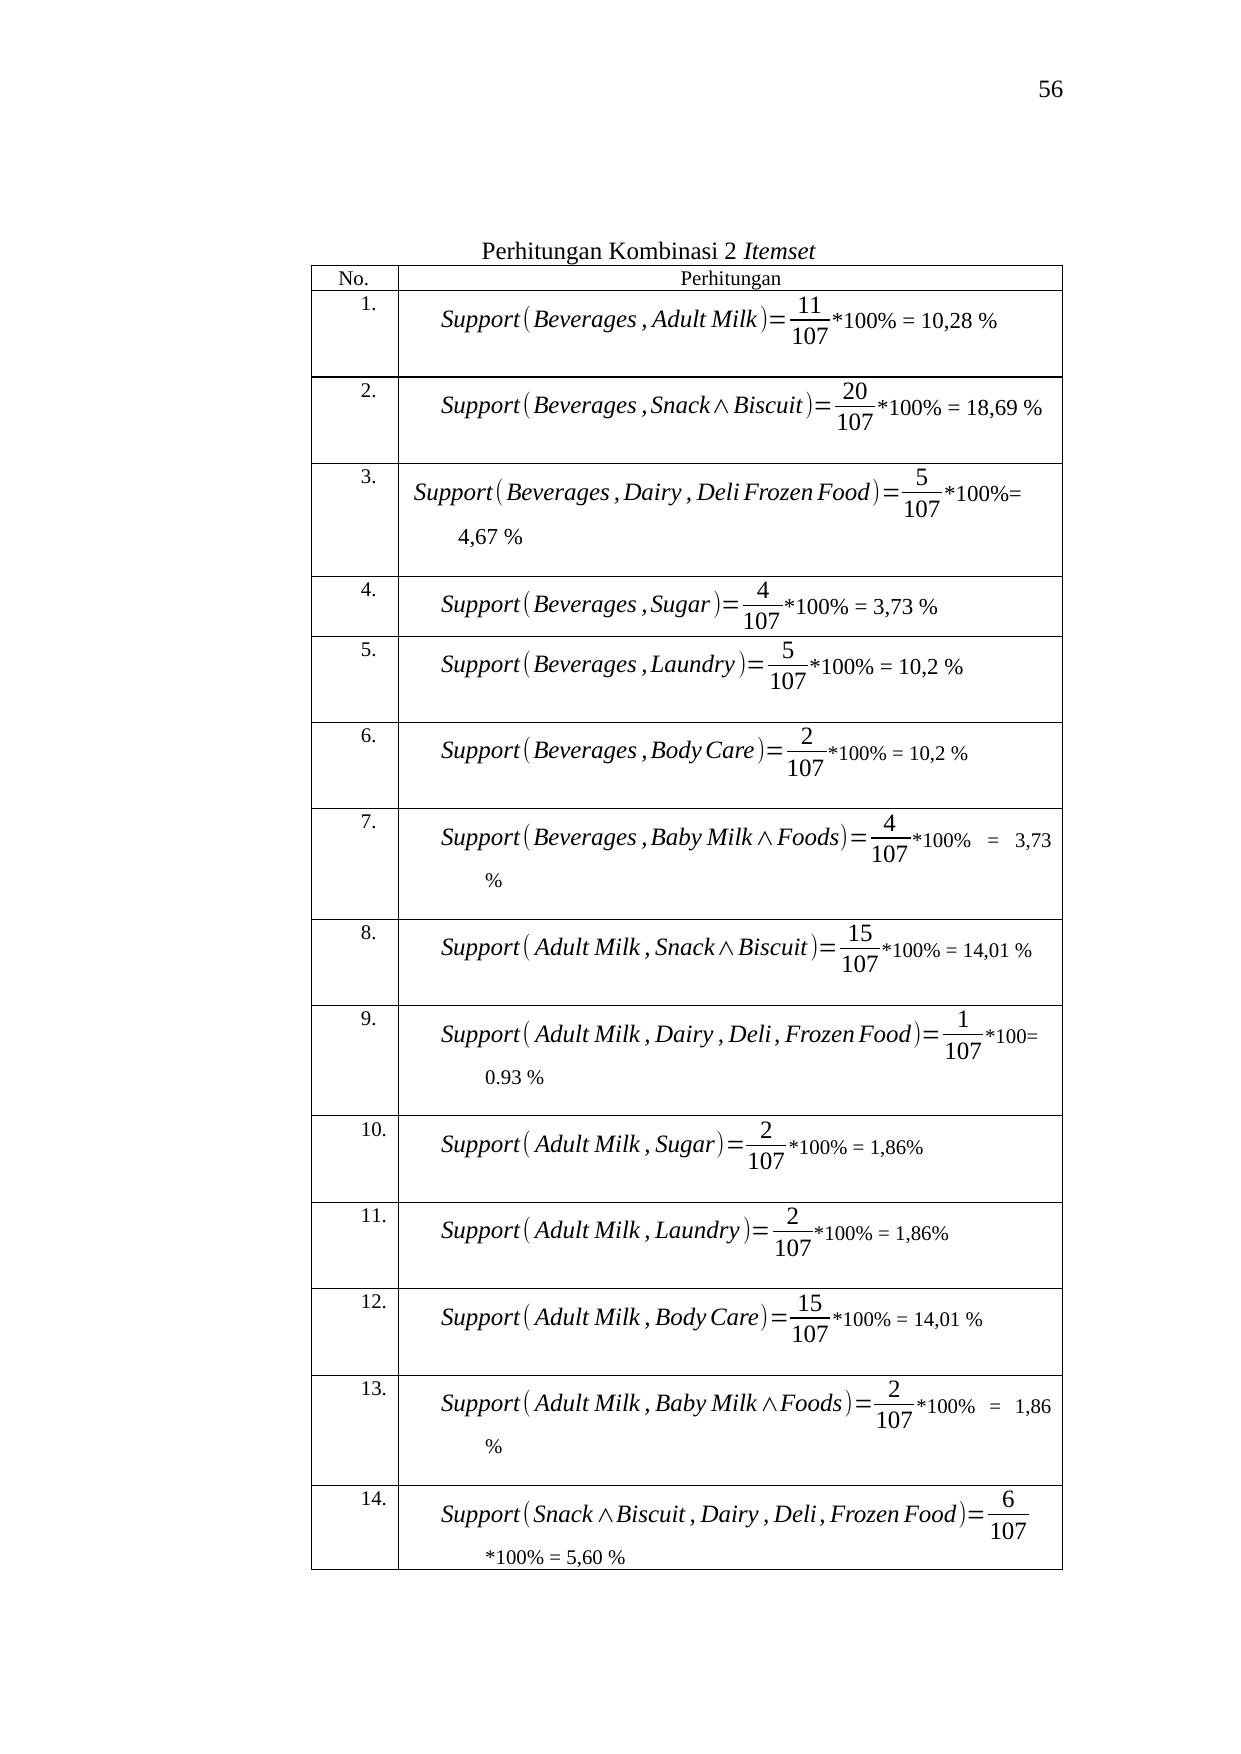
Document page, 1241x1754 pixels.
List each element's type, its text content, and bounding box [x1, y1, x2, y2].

table_cell [312, 637, 398, 722]
table_cell [312, 1203, 398, 1288]
table_cell *100% = 1,86% [399, 1116, 1062, 1202]
table_cell [312, 291, 398, 376]
table_cell [312, 1006, 398, 1115]
table_cell *100% = 3,73 % [399, 577, 1062, 636]
table_cell [312, 464, 398, 576]
table_cell *100% = 14,01 % [399, 1289, 1062, 1374]
table_cell *100% = 1,86% [399, 1203, 1062, 1288]
table_cell *100% = 3,73 % [399, 809, 1062, 919]
table_cell [312, 1289, 398, 1374]
table_cell [312, 920, 398, 1005]
table_cell *100% = 1,86 % [399, 1376, 1062, 1485]
table_cell [312, 577, 398, 636]
table_cell [312, 723, 398, 808]
table_cell *100% = 10,28 % [399, 291, 1062, 376]
table_cell *100% = 10,2 % [399, 637, 1062, 722]
table_cell *100% = 5,60 % [399, 1486, 1062, 1569]
table_header Perhitungan [399, 266, 1062, 290]
table_cell [312, 1116, 398, 1202]
table_cell *100%= 4,67 % [399, 464, 1062, 576]
text Perhitungan Kombinasi 2 Itemset [236, 236, 1063, 265]
table_cell *100% = 18,69 % [399, 378, 1062, 463]
table_cell [312, 1376, 398, 1485]
table_header No. [312, 266, 398, 290]
table_cell *100% = 10,2 % [399, 723, 1062, 808]
table_cell [312, 378, 398, 463]
table_cell *100= 0.93 % [399, 1006, 1062, 1115]
table_cell [312, 1486, 398, 1569]
table_cell [312, 809, 398, 919]
table_cell *100% = 14,01 % [399, 920, 1062, 1005]
